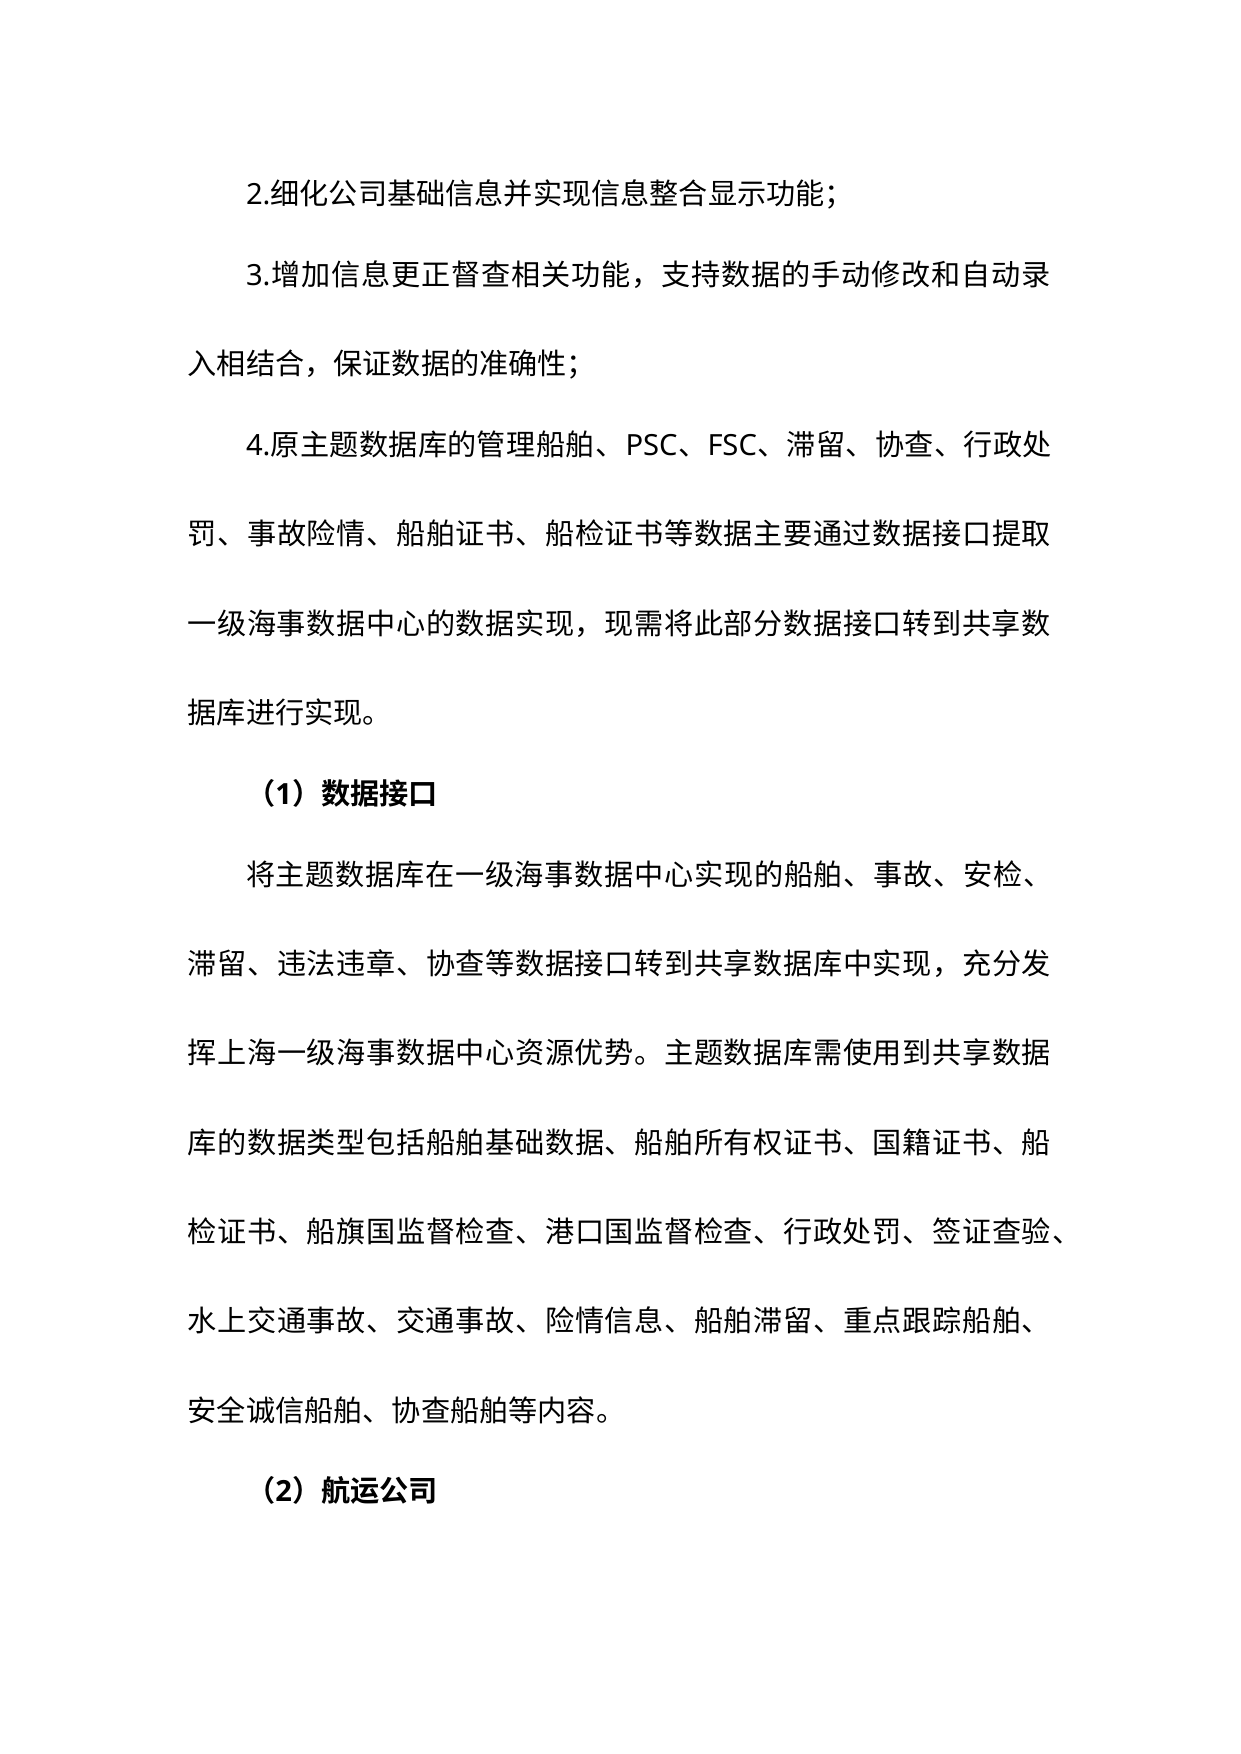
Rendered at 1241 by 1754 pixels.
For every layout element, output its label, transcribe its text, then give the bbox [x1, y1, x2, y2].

text 3.增加信息更正督查相关功能，支持数据的手动修改和自动录入相结合，保证数据的准确性； [187, 243, 1053, 392]
text 4.原主题数据库的管理船舶、PSC、FSC、滞留、协查、行政处罚、事故险情、船舶证书、船检证书等数据主要通过数据接口提取一级海事数据中心的数据实现，现需将此部分数据接口转到共享数据库进行实现。 [187, 413, 1053, 741]
text 将主题数据库在一级海事数据中心实现的船舶、事故、安检、滞留、违法违章、协查等数据接口转到共享数据库中实现，充分发挥上海一级海事数据中心资源优势。主题数据库需使用到共享数据库的数据类型包括船舶基础数据、船舶所有权证书、国籍证书、船检证书、船旗国监督检查、港口国监督检查、行政处罚、签证查验、水上交通事故、交通事故、险情信息、船舶滞留、重点跟踪船舶、安全诚信船舶、协查船舶等内容。 [187, 842, 1053, 1438]
text （2）航运公司 [187, 1459, 1053, 1519]
text （1）数据接口 [187, 762, 1053, 821]
text 2.细化公司基础信息并实现信息整合显示功能； [187, 162, 1053, 222]
